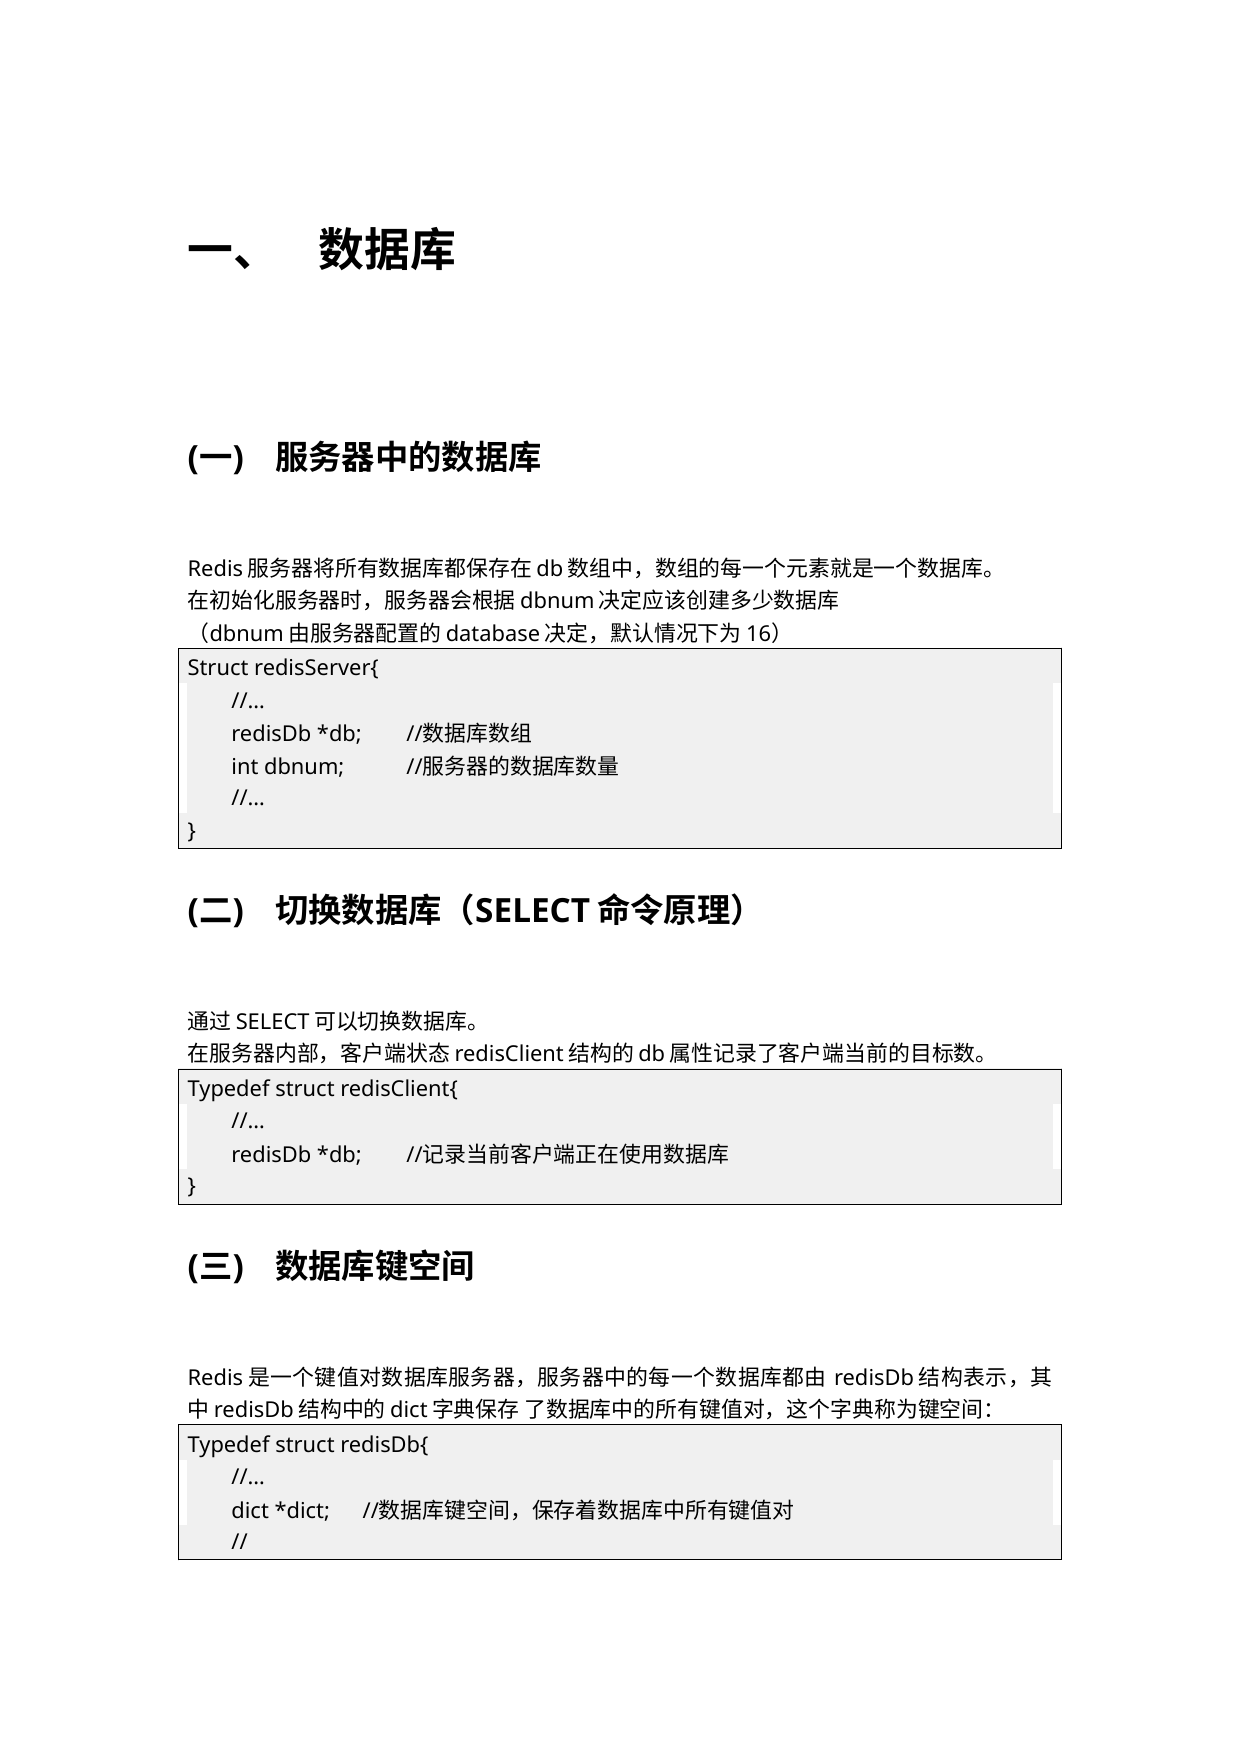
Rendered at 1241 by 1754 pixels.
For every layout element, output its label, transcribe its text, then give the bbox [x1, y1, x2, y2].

text Typedef struct redisClient{ [179, 1070, 1061, 1104]
text //… [187, 1104, 1053, 1137]
text } [179, 810, 1061, 848]
text //… [187, 781, 1053, 810]
text redisDb *db; //数据库数组 [187, 716, 1053, 748]
subtitle 数据库键空间 [187, 1232, 1053, 1297]
text redisDb *db; //记录当前客户端正在使用数据库 [187, 1137, 1053, 1166]
text // [179, 1522, 1061, 1559]
subtitle 切换数据库（SELECT命令原理） [187, 876, 1053, 941]
text Redis服务器将所有数据库都保存在db数组中，数组的每一个元素就是一个数据库。 [187, 550, 1053, 583]
text //… [187, 1460, 1053, 1492]
text Redis是一个键值对数据库服务器，服务器中的每一个数据库都由redisDb结构表示，其中redisDb结构中的dict字典保存 了数据库中的所有键值对，这个字典称为键空间： [187, 1359, 1053, 1424]
text Typedef struct redisDb{ [179, 1425, 1061, 1460]
subtitle 数据库 [187, 197, 1053, 295]
text } [179, 1166, 1061, 1204]
text 通过SELECT可以切换数据库。 [187, 1003, 1053, 1036]
text 在服务器内部，客户端状态redisClient结构的db属性记录了客户端当前的目标数。 [187, 1036, 1053, 1068]
text //… [187, 683, 1053, 716]
text int dbnum; //服务器的数据库数量 [187, 748, 1053, 781]
text dict *dict; //数据库键空间，保存着数据库中所有键值对 [187, 1492, 1053, 1522]
subtitle 服务器中的数据库 [187, 423, 1053, 488]
text 在初始化服务器时，服务器会根据dbnum决定应该创建多少数据库 [187, 583, 1053, 615]
text （dbnum由服务器配置的database决定，默认情况下为16） [187, 615, 1053, 648]
text Struct redisServer{ [179, 649, 1061, 683]
